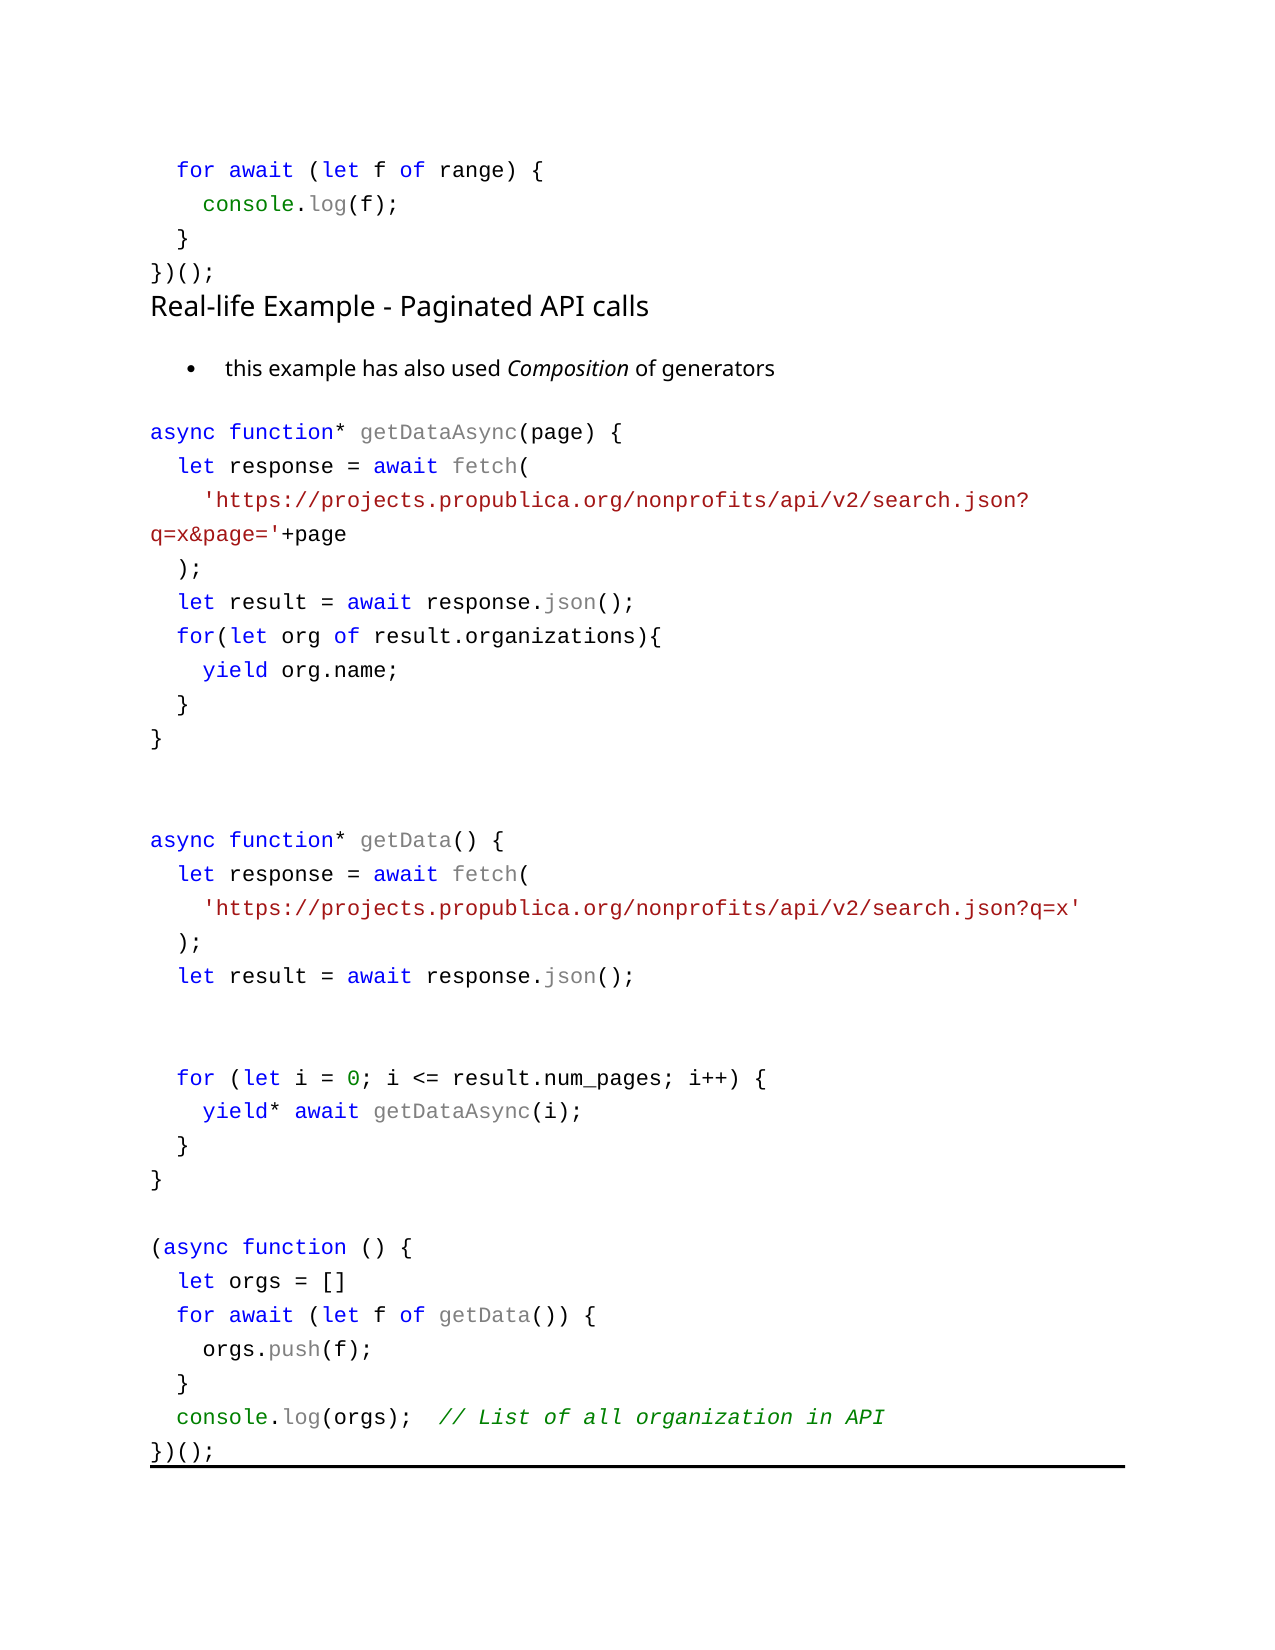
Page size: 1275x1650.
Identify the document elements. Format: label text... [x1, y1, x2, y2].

text })(); [150, 1431, 1125, 1465]
text (async function () { [150, 1227, 1125, 1261]
text orgs.push(f); [150, 1329, 1125, 1363]
text let response = await fetch( [150, 854, 1125, 888]
subtitle Real-life Example - Paginated API calls [150, 286, 1125, 324]
text for(let org of result.organizations){ [150, 616, 1125, 650]
text } [150, 684, 1125, 718]
text async function* getDataAsync(page) { [150, 412, 1125, 446]
text } [150, 1363, 1125, 1397]
text yield org.name; [150, 650, 1125, 684]
text let result = await response.json(); [150, 956, 1125, 989]
text 'https://projects.propublica.org/nonprofits/api/v2/search.json?q=x' [150, 888, 1125, 922]
text } [150, 218, 1125, 252]
text async function* getData() { [150, 820, 1125, 854]
text ); [150, 548, 1125, 582]
text let result = await response.json(); [150, 582, 1125, 616]
text let orgs = [] [150, 1261, 1125, 1295]
text ); [150, 922, 1125, 956]
text console.log(orgs); // List of all organization in API [150, 1397, 1125, 1431]
text } [150, 718, 1125, 752]
text console.log(f); [150, 184, 1125, 218]
text })(); [150, 252, 1125, 286]
text 'https://projects.propublica.org/nonprofits/api/v2/search.json?q=x&page='+page [150, 480, 1125, 548]
text } [150, 1125, 1125, 1159]
text for await (let f of range) { [150, 150, 1125, 184]
text let response = await fetch( [150, 446, 1125, 480]
text } [150, 1159, 1125, 1193]
text yield* await getDataAsync(i); [150, 1091, 1125, 1125]
text for (let i = 0; i <= result.num_pages; i++) { [150, 1057, 1125, 1091]
text for await (let f of getData()) { [150, 1295, 1125, 1329]
list this example has also used Composition of generators [187, 353, 1125, 383]
